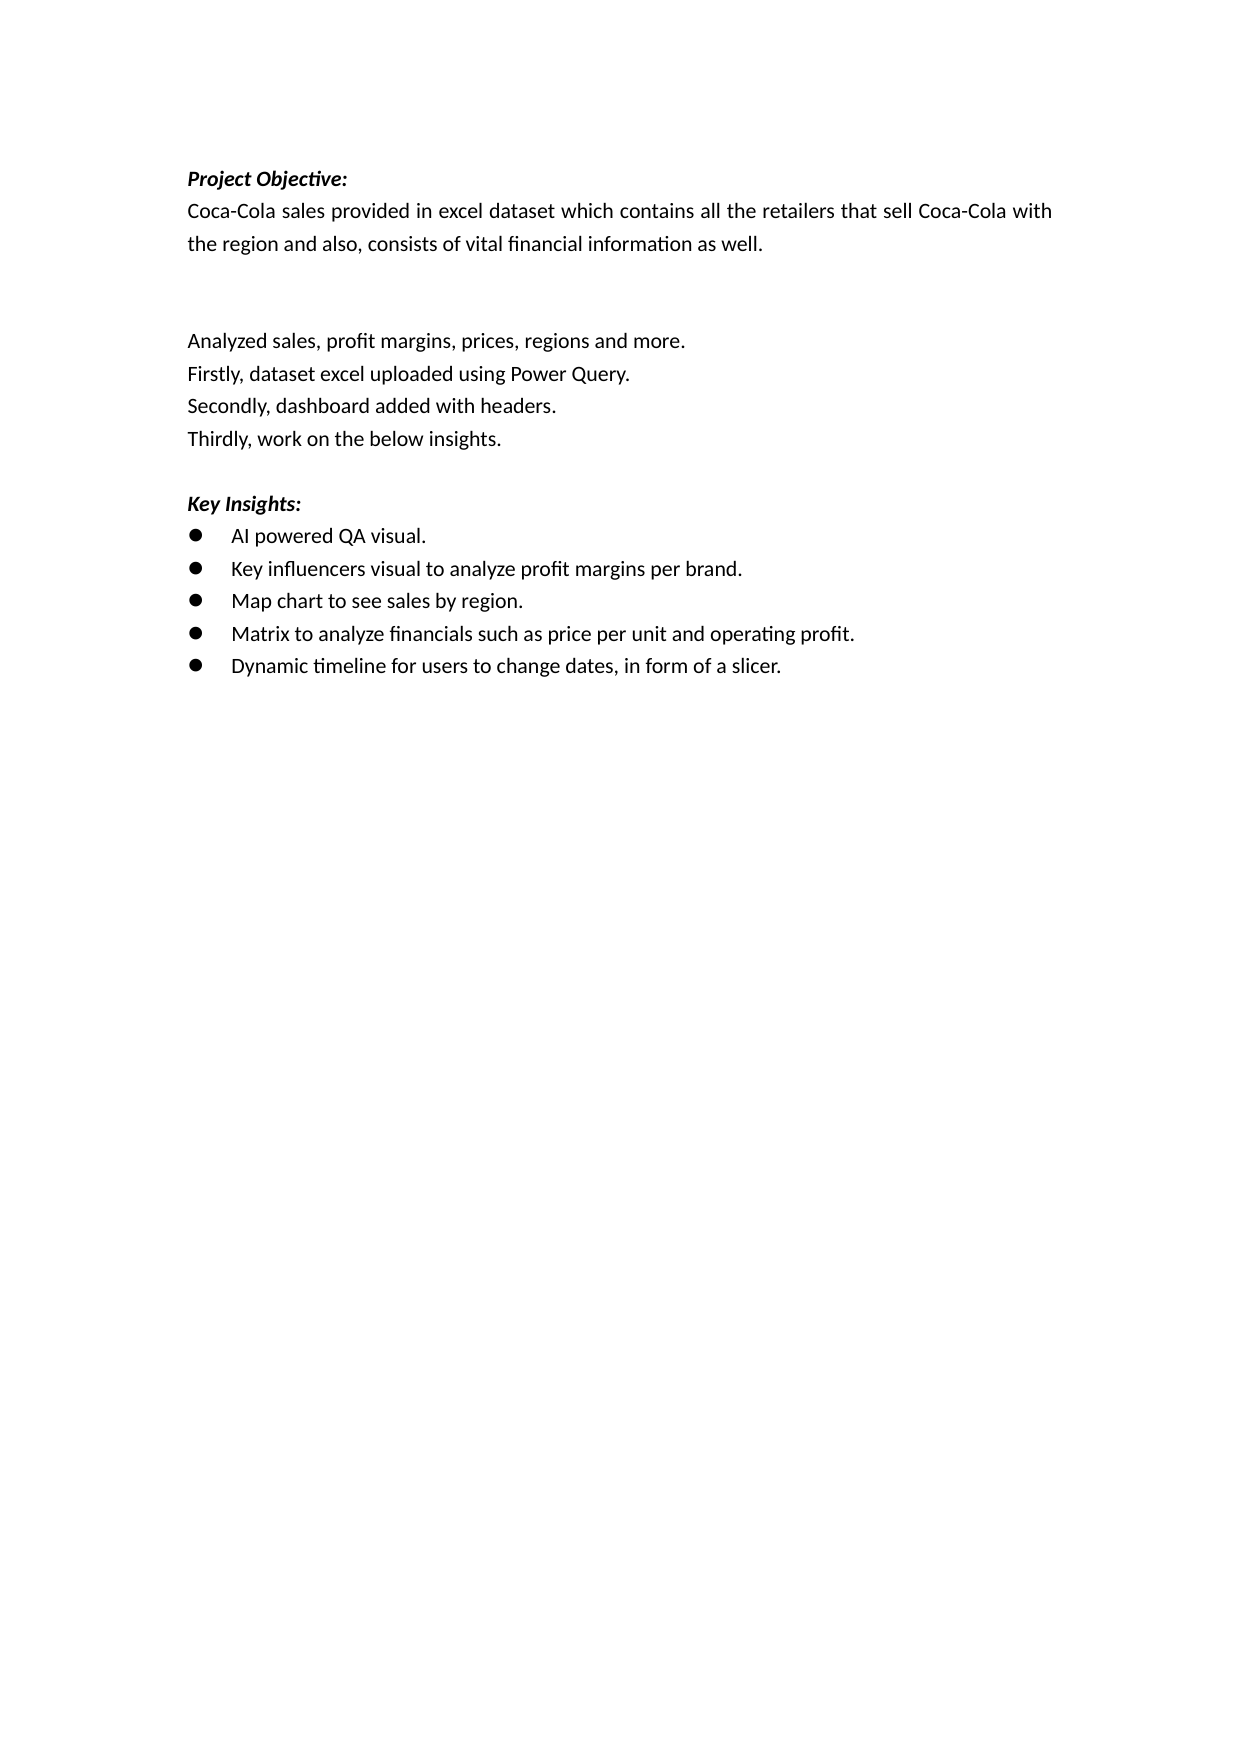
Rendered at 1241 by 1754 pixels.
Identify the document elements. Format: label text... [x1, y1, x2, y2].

text Thirdly, work on the below insights. [187, 422, 1053, 454]
text Project Objective: [187, 162, 1053, 194]
list Map chart to see sales by region. [187, 584, 1053, 617]
list AI powered QA visual. [187, 519, 1053, 552]
list Matrix to analyze financials such as price per unit and operating profit. [187, 617, 1053, 649]
text Key Insights: [187, 487, 1053, 519]
list Key influencers visual to analyze profit margins per brand. [187, 552, 1053, 584]
text Coca-Cola sales provided in excel dataset which contains all the retailers that sell Coca-Cola with the region and also, consists of vital financial information as well. [187, 194, 1053, 259]
text Secondly, dashboard added with headers. [187, 389, 1053, 422]
text Firstly, dataset excel uploaded using Power Query. [187, 357, 1053, 389]
list Dynamic timeline for users to change dates, in form of a slicer. [187, 649, 1053, 682]
text Analyzed sales, profit margins, prices, regions and more. [187, 324, 1053, 357]
